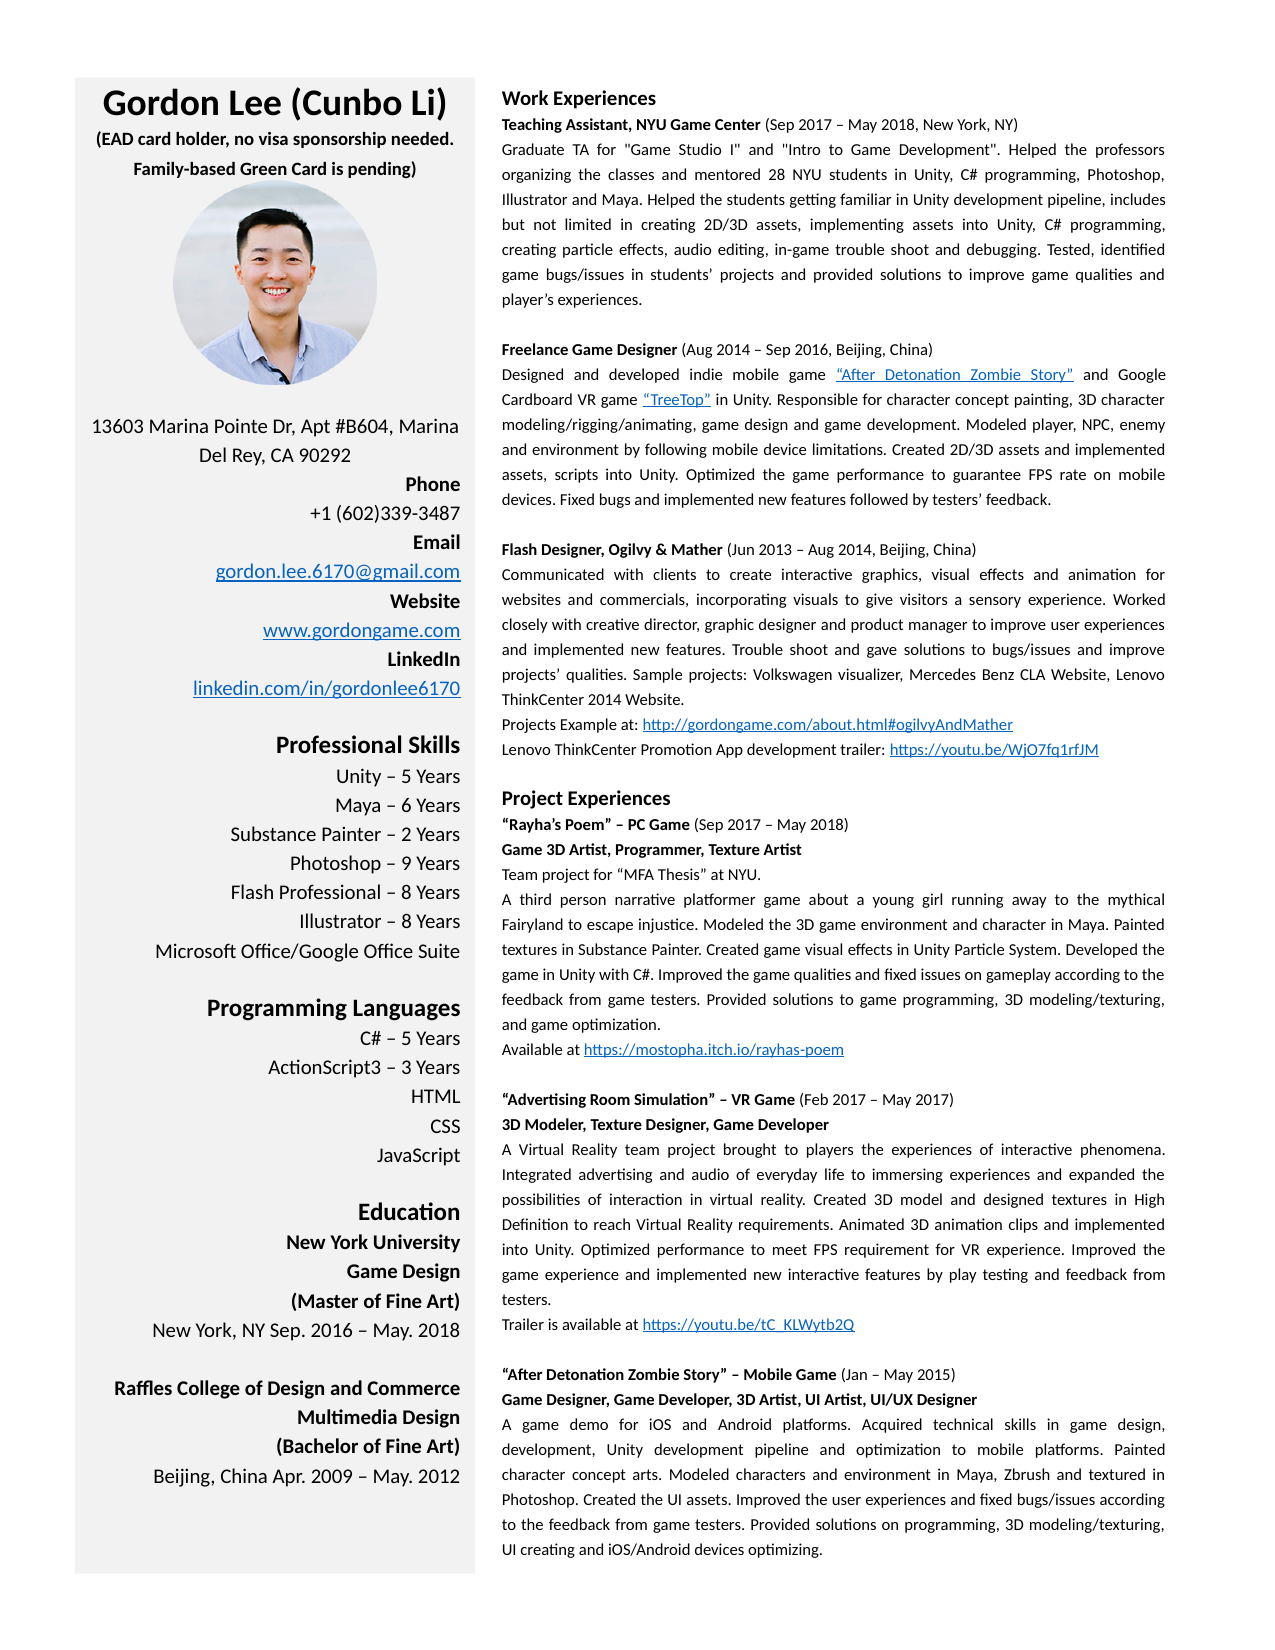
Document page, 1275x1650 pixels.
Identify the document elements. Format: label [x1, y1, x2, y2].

picture [173, 180, 377, 385]
